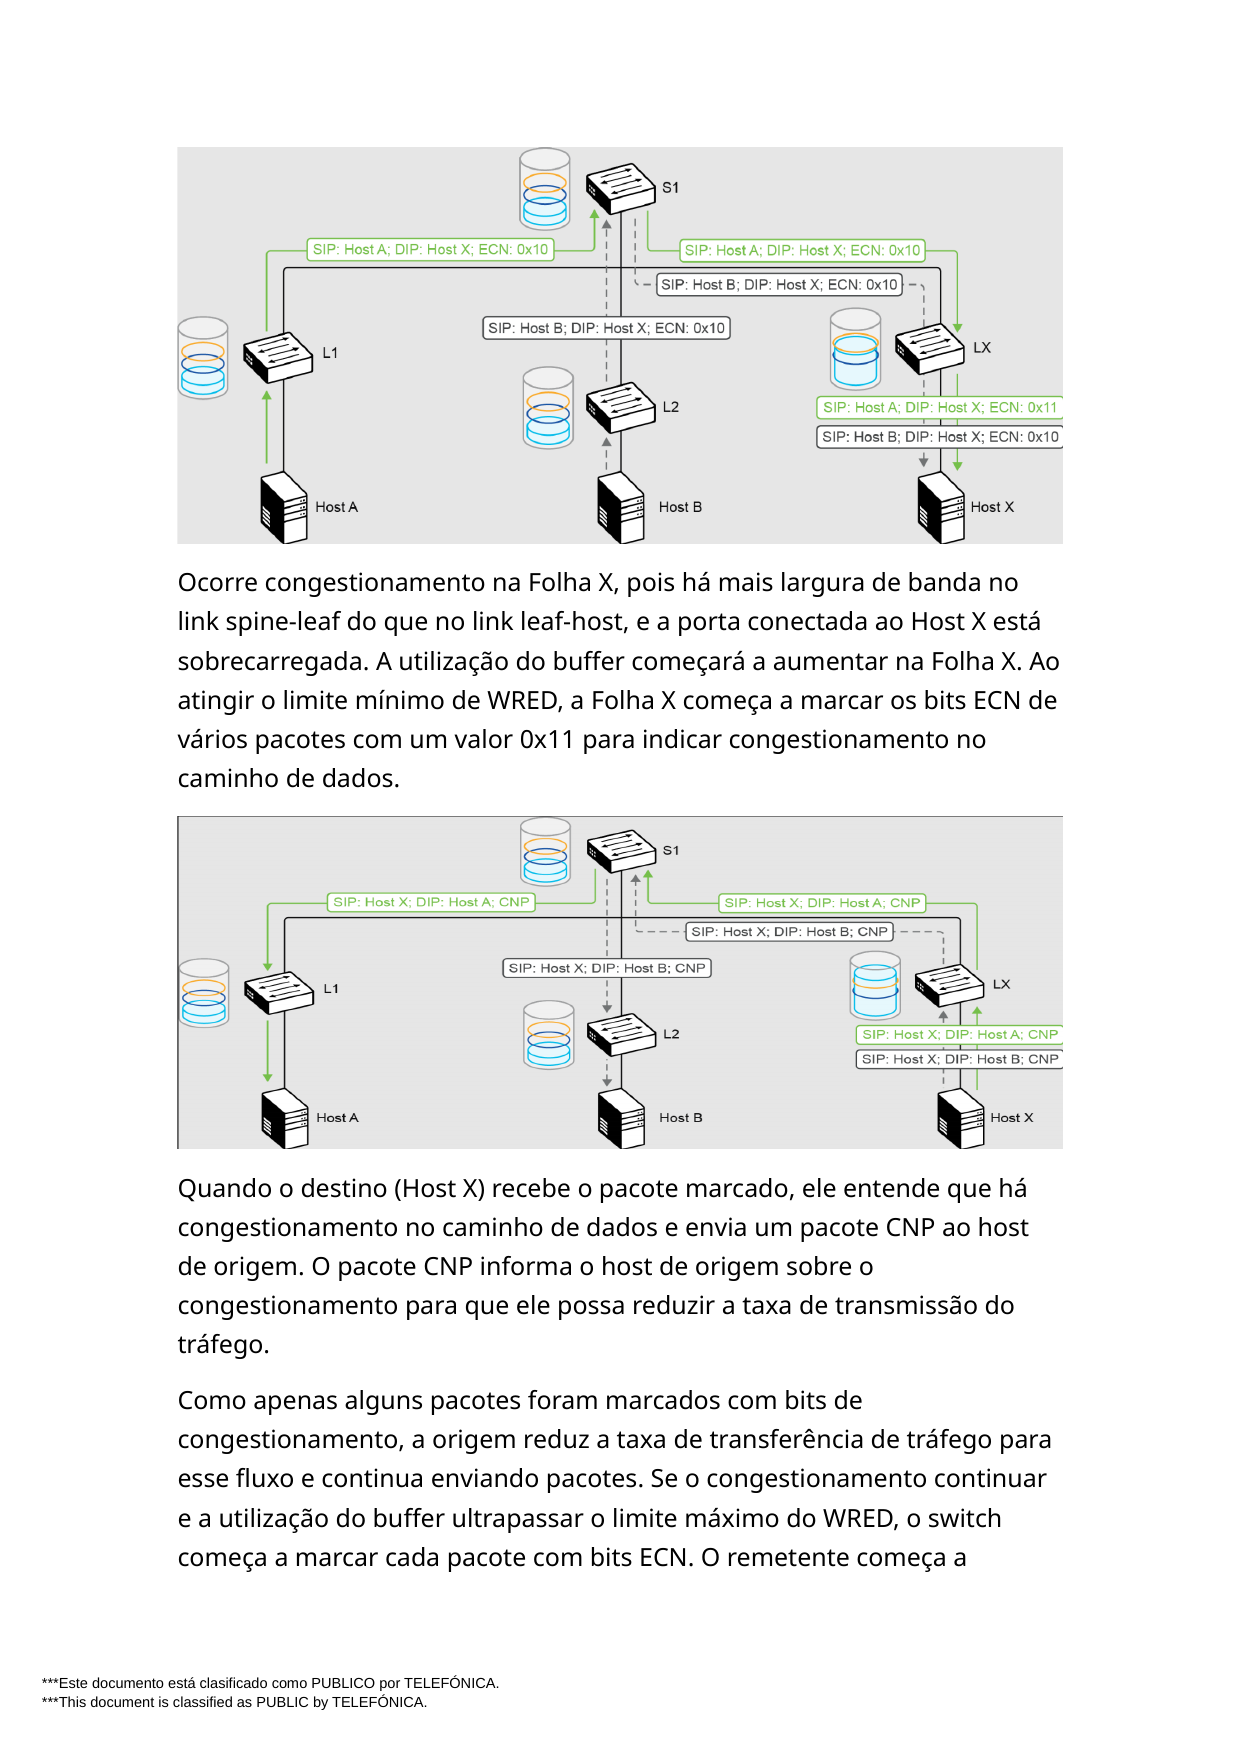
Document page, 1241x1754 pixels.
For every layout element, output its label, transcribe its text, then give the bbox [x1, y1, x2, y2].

text Quando o destino (Host X) recebe o pacote marcado, ele entende que há congestionamento no caminho de dados e envia um pacote CNP ao host de origem. O pacote CNP informa o host de origem sobre o congestionamento para que ele possa reduzir a taxa de transmissão do tráfego. [177, 1170, 1063, 1361]
picture [177, 147, 1063, 544]
text Ocorre congestionamento na Folha X, pois há mais largura de banda no link spine-leaf do que no link leaf-host, e a porta conectada ao Host X está sobrecarregada. A utilização do buffer começará a aumentar na Folha X. Ao atingir o limite mínimo de WRED, a Folha X começa a marcar os bits ECN de vários pacotes com um valor 0x11 para indicar congestionamento no caminho de dados. [177, 565, 1063, 795]
picture [177, 816, 1063, 1149]
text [177, 1383, 1063, 1573]
